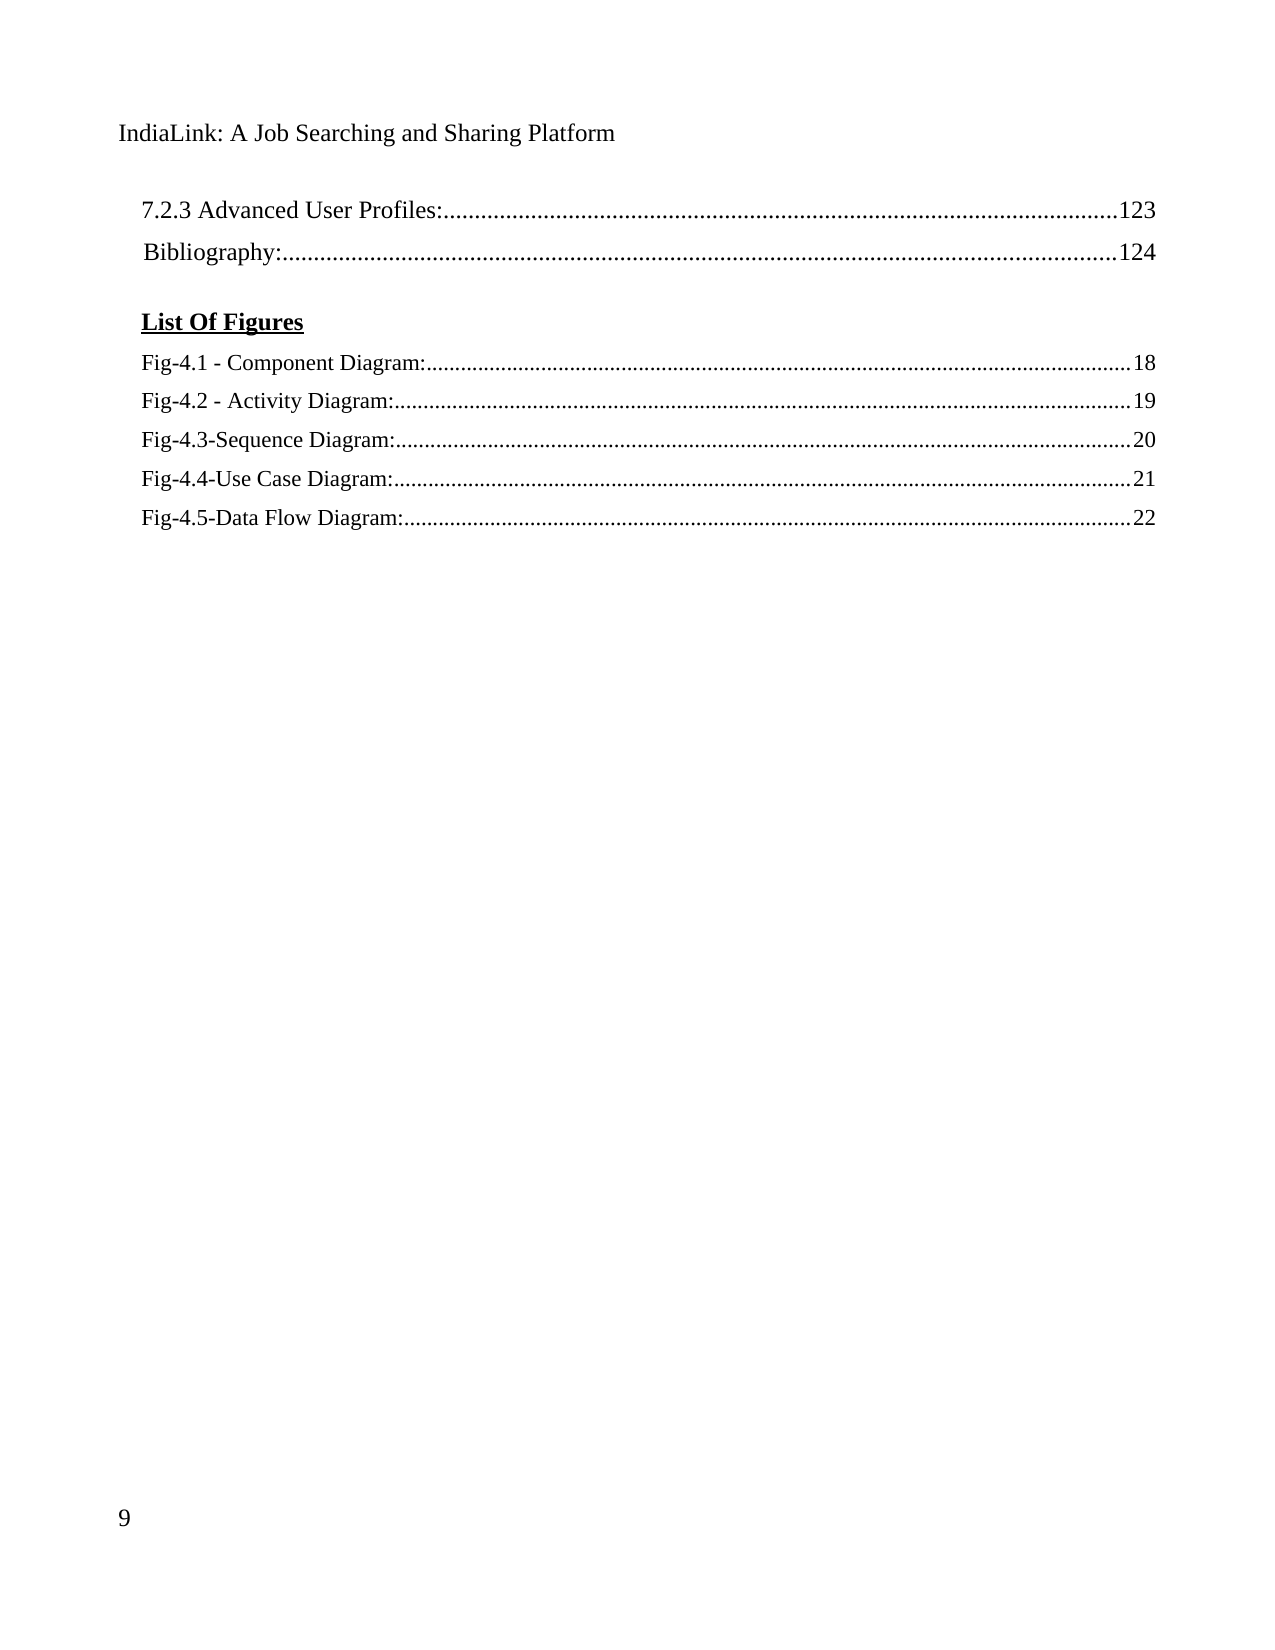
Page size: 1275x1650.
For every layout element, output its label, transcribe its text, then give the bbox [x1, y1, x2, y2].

text Fig-4.1 - Component Diagram: 18 [141, 349, 1157, 375]
text List Of Figures [141, 307, 1157, 336]
text Bibliography: 124 [118, 237, 1157, 266]
text Fig-4.4-Use Case Diagram: 21 [141, 465, 1157, 492]
text Fig-4.2 - Activity Diagram: 19 [141, 387, 1157, 414]
text Fig-4.3-Sequence Diagram: 20 [141, 426, 1157, 453]
text Fig-4.5-Data Flow Diagram: 22 [141, 504, 1157, 530]
